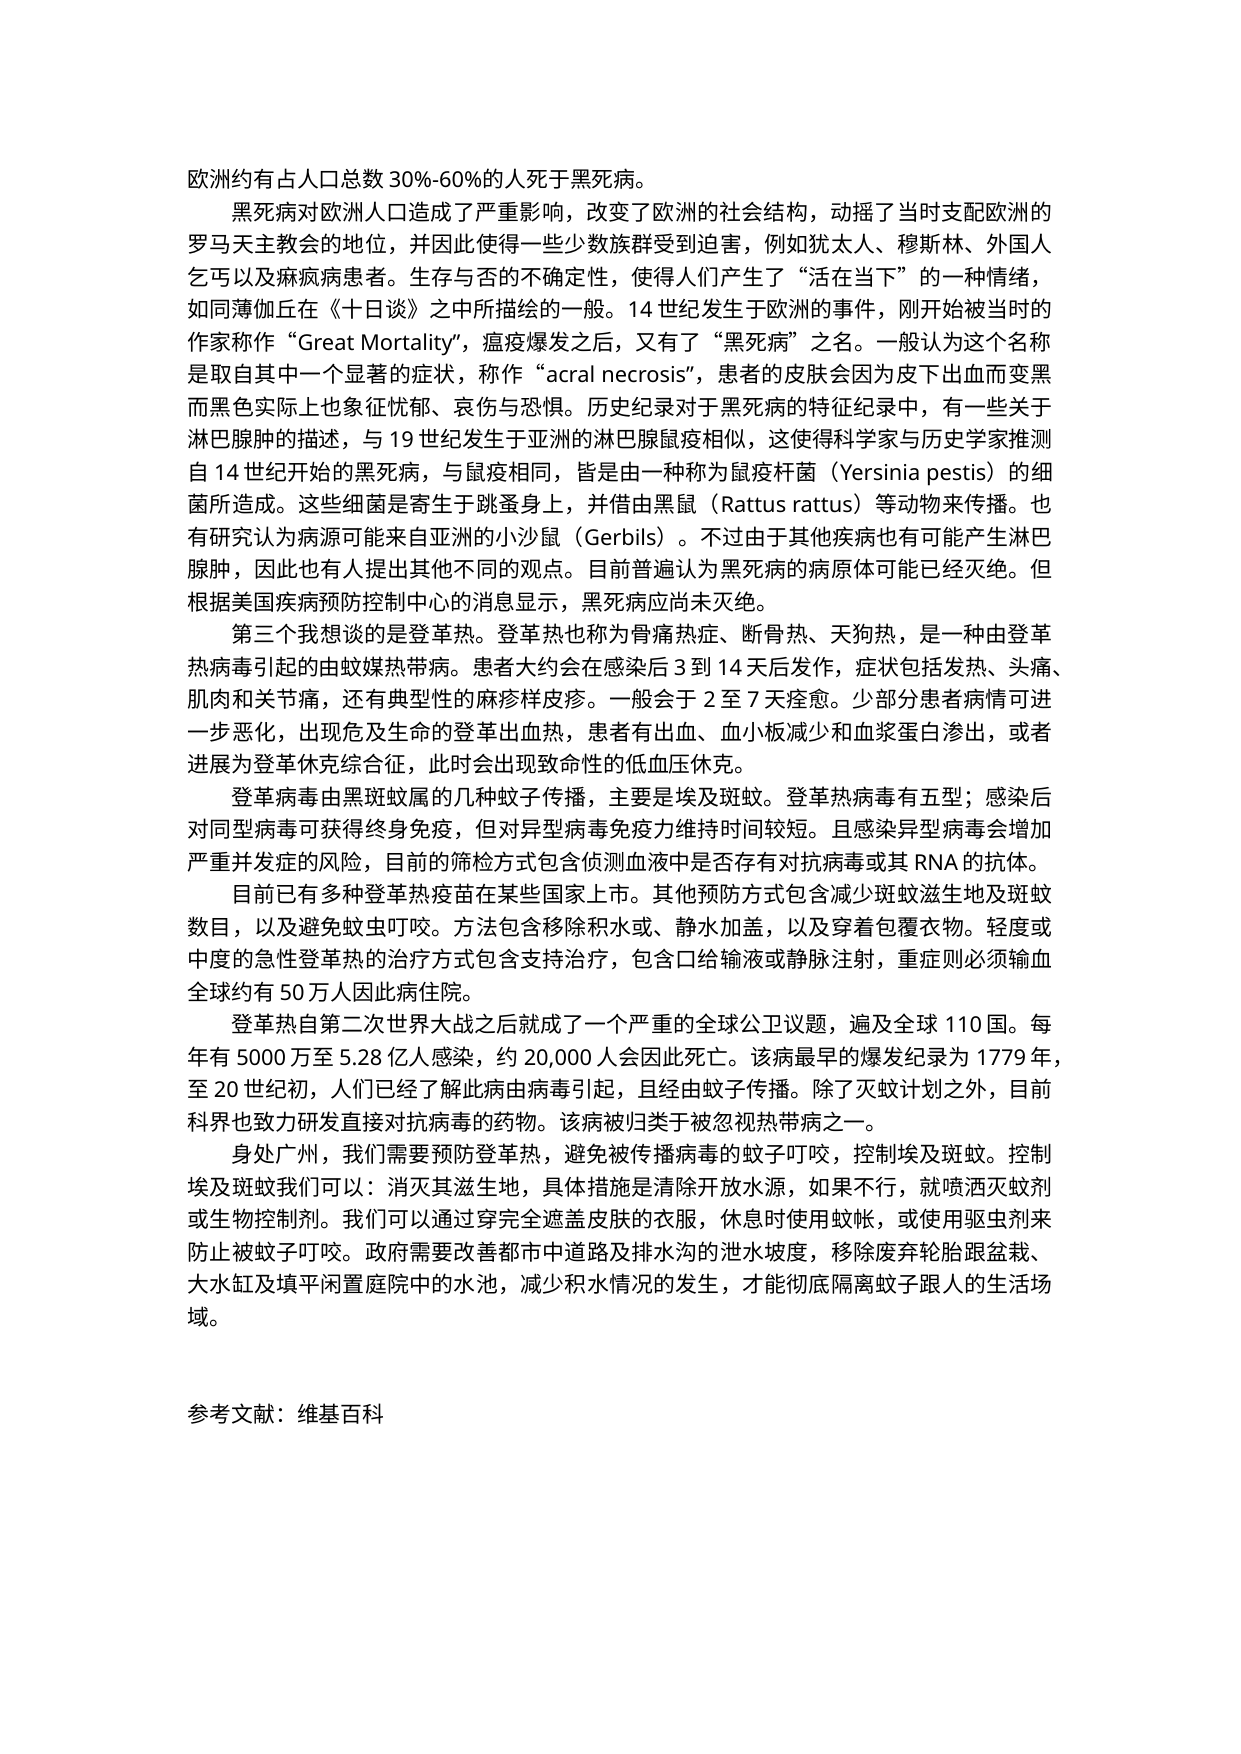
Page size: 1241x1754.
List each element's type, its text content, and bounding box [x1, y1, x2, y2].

text 身处广州，我们需要预防登革热，避免被传播病毒的蚊子叮咬，控制埃及斑蚊。控制埃及斑蚊我们可以：消灭其滋生地，具体措施是清除开放水源，如果不行，就喷洒灭蚊剂或生物控制剂。我们可以通过穿完全遮盖皮肤的衣服，休息时使用蚊帐，或使用驱虫剂来防止被蚊子叮咬。政府需要改善都市中道路及排水沟的泄水坡度，移除废弃轮胎跟盆栽、大水缸及填平闲置庭院中的水池，减少积水情况的发生，才能彻底隔离蚊子跟人的生活场域。 [187, 1137, 1053, 1332]
text 参考文献：维基百科 [187, 1397, 1053, 1429]
text 目前已有多种登革热疫苗在某些国家上市。其他预防方式包含减少斑蚊滋生地及斑蚊数目，以及避免蚊虫叮咬。方法包含移除积水或、静水加盖，以及穿着包覆衣物。轻度或中度的急性登革热的治疗方式包含支持治疗，包含口给输液或静脉注射，重症则必须输血。全球约有50万人因此病住院。 [187, 877, 1053, 1007]
text 登革热自第二次世界大战之后就成了一个严重的全球公卫议题，遍及全球110国。每年有5000万至5.28亿人感染，约20,000人会因此死亡。该病最早的爆发纪录为1779年，至20世纪初，人们已经了解此病由病毒引起，且经由蚊子传播。除了灭蚊计划之外，目前科界也致力研发直接对抗病毒的药物。该病被归类于被忽视热带病之一。 [187, 1007, 1053, 1137]
text 登革病毒由黑斑蚊属的几种蚊子传播，主要是埃及斑蚊。登革热病毒有五型；感染后对同型病毒可获得终身免疫，但对异型病毒免疫力维持时间较短。且感染异型病毒会增加严重并发症的风险，目前的筛检方式包含侦测血液中是否存有对抗病毒或其RNA的抗体。 [187, 779, 1053, 877]
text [187, 162, 1053, 194]
text 黑死病对欧洲人口造成了严重影响，改变了欧洲的社会结构，动摇了当时支配欧洲的罗马天主教会的地位，并因此使得一些少数族群受到迫害，例如犹太人、穆斯林、外国人、乞丐以及痳疯病患者。生存与否的不确定性，使得人们产生了“活在当下”的一种情绪，如同薄伽丘在《十日谈》之中所描绘的一般。14世纪发生于欧洲的事件，刚开始被当时的作家称作“Great Mortality”，瘟疫爆发之后，又有了“黑死病”之名。一般认为这个名称是取自其中一个显著的症状，称作“acral necrosis”，患者的皮肤会因为皮下出血而变黑。而黑色实际上也象征忧郁、哀伤与恐惧。历史纪录对于黑死病的特征纪录中，有一些关于淋巴腺肿的描述，与19世纪发生于亚洲的淋巴腺鼠疫相似，这使得科学家与历史学家推测自14世纪开始的黑死病，与鼠疫相同，皆是由一种称为鼠疫杆菌（Yersinia pestis）的细菌所造成。这些细菌是寄生于跳蚤身上，并借由黑鼠（Rattus rattus）等动物来传播。也有研究认为病源可能来自亚洲的小沙鼠（Gerbils）。不过由于其他疾病也有可能产生淋巴腺肿，因此也有人提出其他不同的观点。目前普遍认为黑死病的病原体可能已经灭绝。但根据美国疾病预防控制中心的消息显示，黑死病应尚未灭绝。 [187, 194, 1053, 617]
text 第三个我想谈的是登革热。登革热也称为骨痛热症、断骨热、天狗热，是一种由登革热病毒引起的由蚊媒热带病。患者大约会在感染后3到14天后发作，症状包括发热、头痛、肌肉和关节痛，还有典型性的麻疹样皮疹。一般会于2至7天痊愈。少部分患者病情可进一步恶化，出现危及生命的登革出血热，患者有出血、血小板减少和血浆蛋白渗出，或者进展为登革休克综合征，此时会出现致命性的低血压休克。 [187, 617, 1053, 779]
